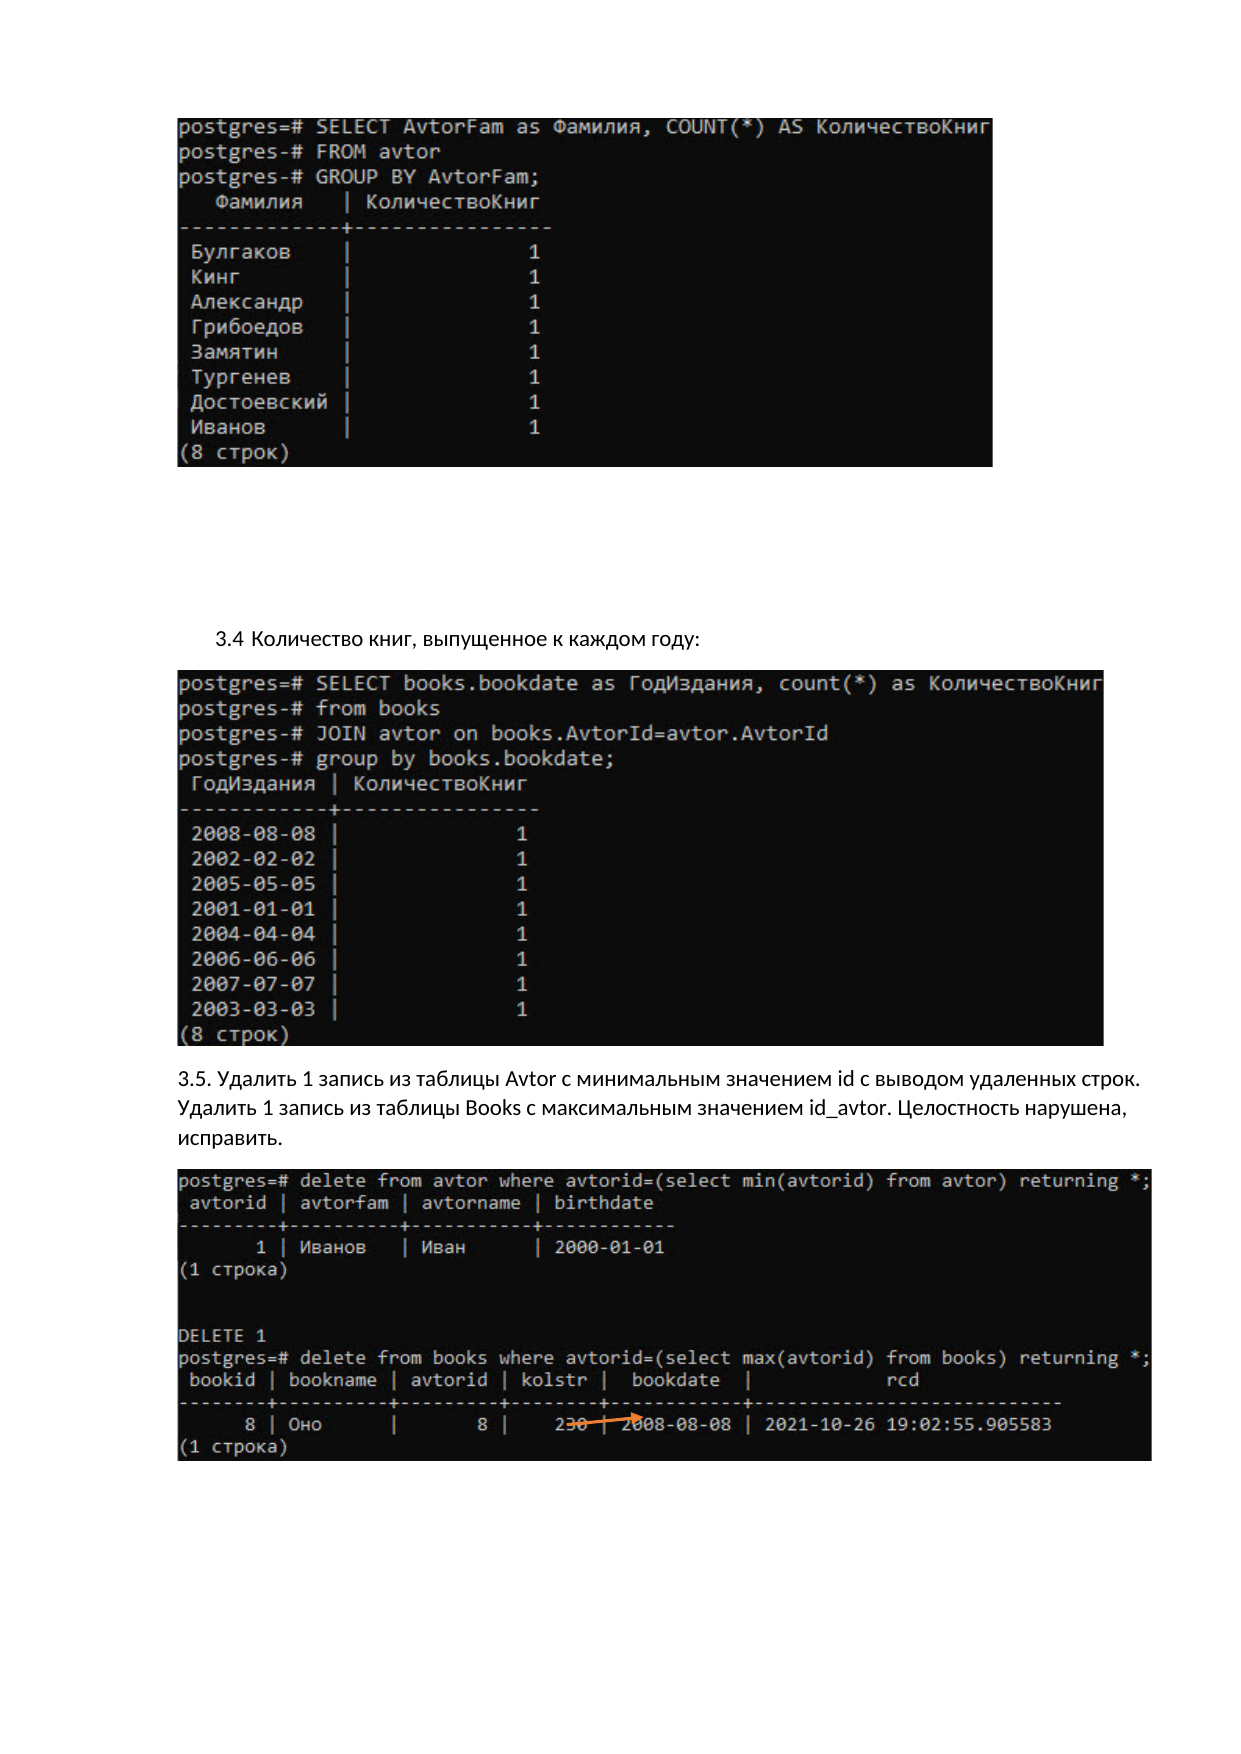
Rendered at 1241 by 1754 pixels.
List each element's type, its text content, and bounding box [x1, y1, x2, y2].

picture [177, 1169, 1152, 1461]
picture [177, 670, 1104, 1046]
picture [177, 118, 993, 467]
text 3.5. Удалить 1 запись из таблицы Avtor с минимальным значением id с выводом удаленных строк. Удалить 1 запись из таблицы Books с максимальным значением id_avtor. Целостность нарушена, исправить. [177, 1064, 1152, 1151]
text 3.4 Количество книг, выпущенное к каждом году: [215, 624, 1152, 652]
